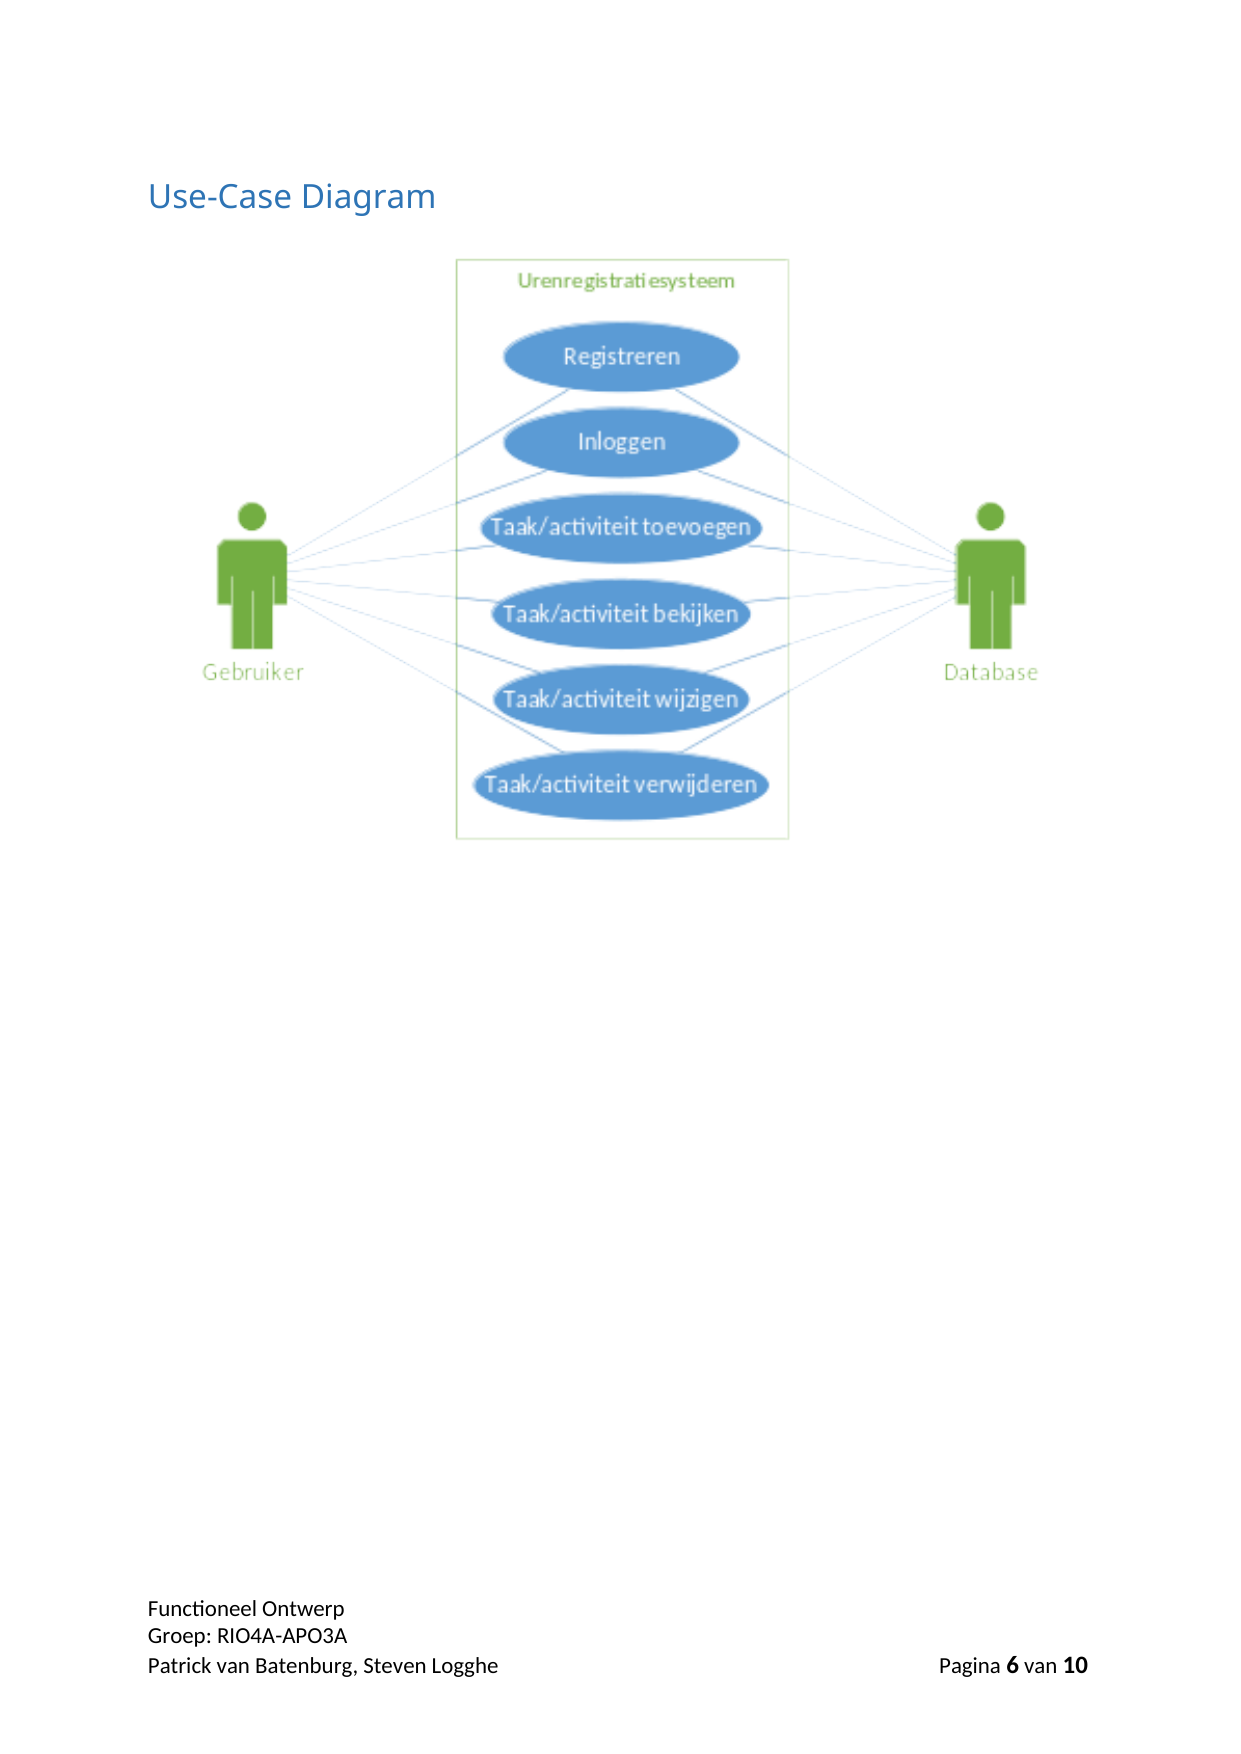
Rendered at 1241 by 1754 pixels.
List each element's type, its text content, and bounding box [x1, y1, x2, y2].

subtitle Use-Case Diagram [148, 173, 1093, 218]
